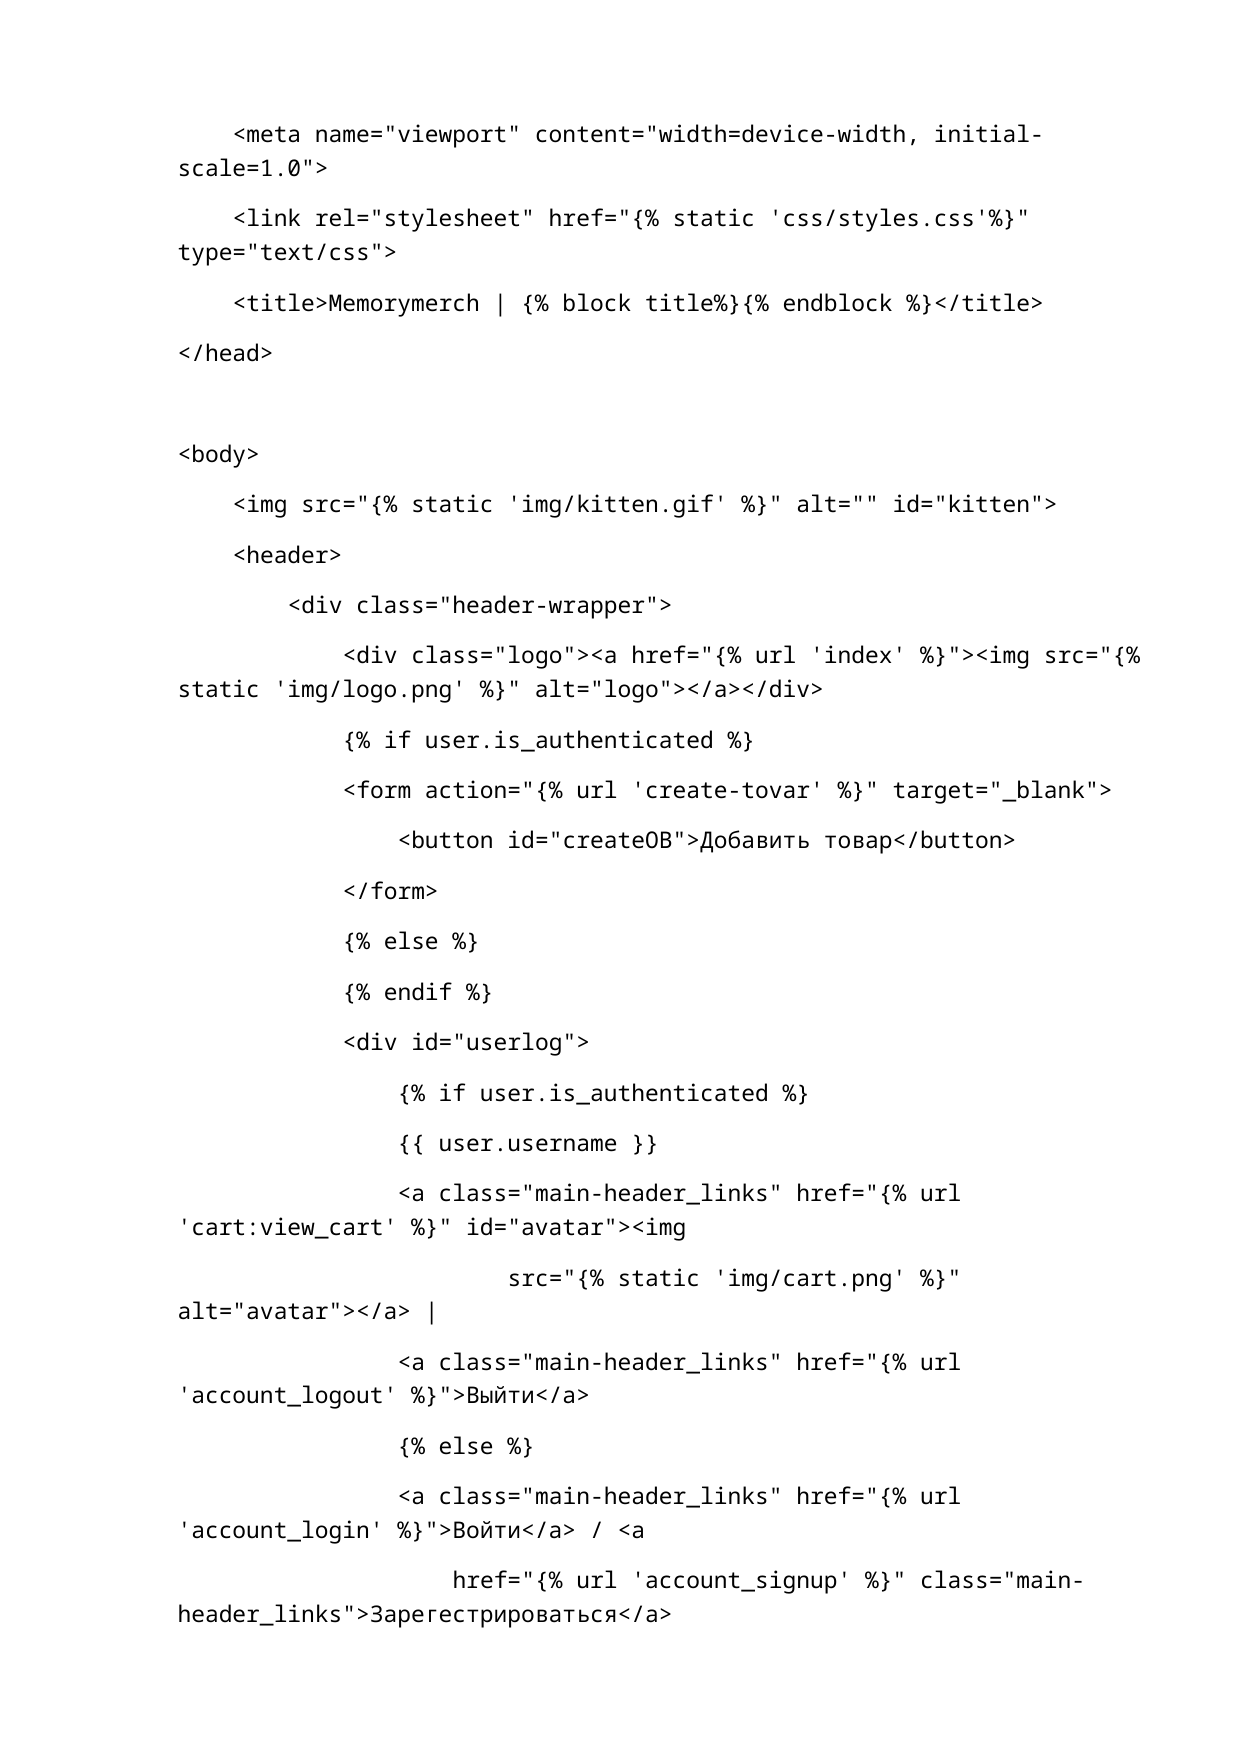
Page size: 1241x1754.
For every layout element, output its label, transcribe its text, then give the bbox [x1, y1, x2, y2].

text {% if user.is_authenticated %} [177, 1076, 1152, 1108]
text <div id="userlog"> [177, 1026, 1152, 1057]
text href="{% url 'account_signup' %}" class="main-header_links">Зарегестрироваться</a> [177, 1564, 1152, 1629]
text <a class="main-header_links" href="{% url 'account_logout' %}">Выйти</a> [177, 1346, 1152, 1411]
text </head> [177, 337, 1152, 368]
text <body> [177, 438, 1152, 469]
text <div class="logo"><a href="{% url 'index' %}"><img src="{% static 'img/logo.png' %}" alt="logo"></a></div> [177, 639, 1152, 704]
text {{ user.username }} [177, 1127, 1152, 1158]
text {% endif %} [177, 976, 1152, 1007]
text <title>Memorymerch | {% block title%}{% endblock %}</title> [177, 286, 1152, 318]
text {% else %} [177, 1430, 1152, 1461]
text <form action="{% url 'create-tovar' %}" target="_blank"> [177, 774, 1152, 805]
text <a class="main-header_links" href="{% url 'cart:view_cart' %}" id="avatar"><img [177, 1177, 1152, 1242]
text </form> [177, 875, 1152, 906]
text <link rel="stylesheet" href="{% static 'css/styles.css'%}" type="text/css"> [177, 202, 1152, 267]
text {% if user.is_authenticated %} [177, 723, 1152, 755]
text <button id="createOB">Добавить товар</button> [177, 824, 1152, 856]
text <header> [177, 538, 1152, 570]
text src="{% static 'img/cart.png' %}" alt="avatar"></a> | [177, 1261, 1152, 1326]
text <meta name="viewport" content="width=device-width, initial-scale=1.0"> [177, 118, 1152, 183]
text <img src="{% static 'img/kitten.gif' %}" alt="" id="kitten"> [177, 488, 1152, 519]
text <a class="main-header_links" href="{% url 'account_login' %}">Войти</a> / <a [177, 1480, 1152, 1545]
text <div class="header-wrapper"> [177, 589, 1152, 620]
text {% else %} [177, 925, 1152, 956]
